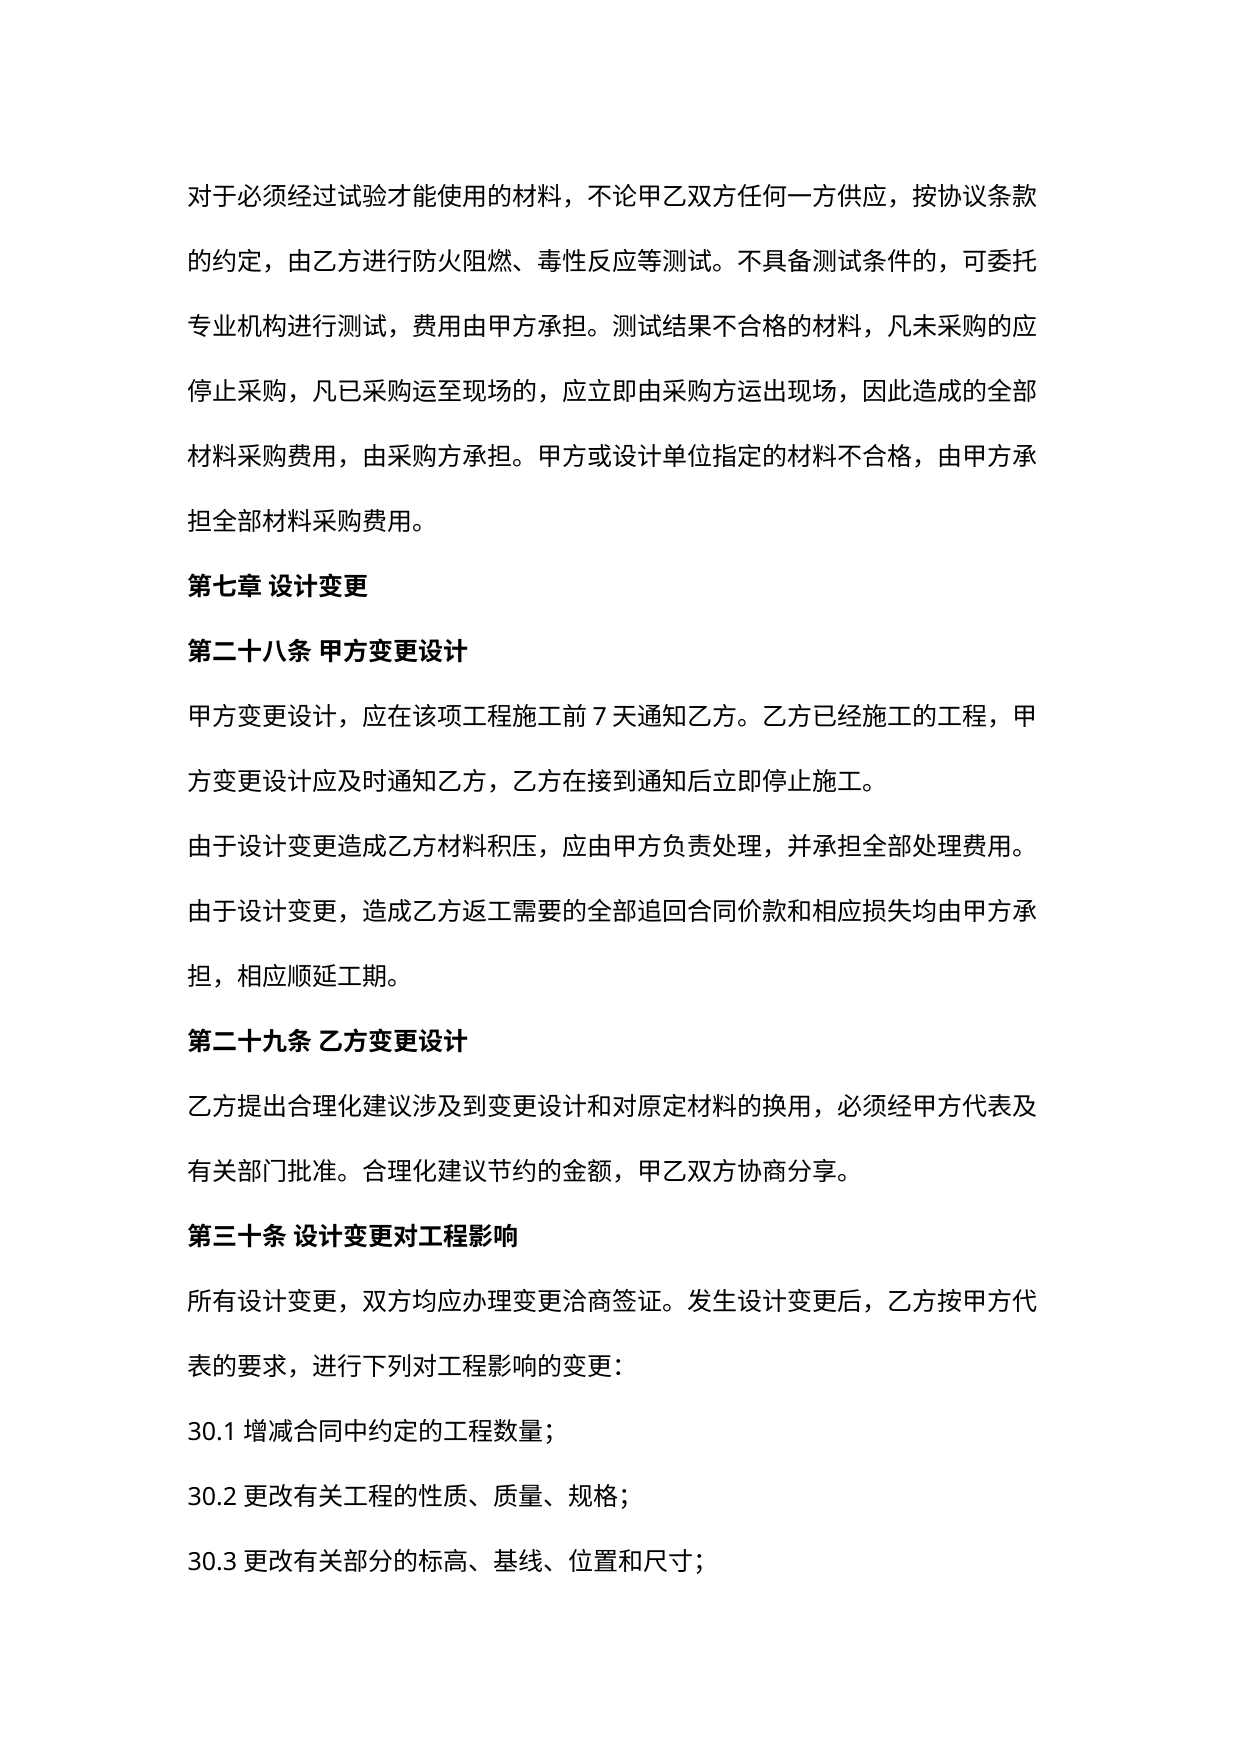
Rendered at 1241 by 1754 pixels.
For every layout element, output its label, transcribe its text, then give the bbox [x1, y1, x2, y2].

text 由于设计变更造成乙方材料积压，应由甲方负责处理，并承担全部处理费用。 [187, 812, 1053, 877]
text 所有设计变更，双方均应办理变更洽商签证。发生设计变更后，乙方按甲方代表的要求，进行下列对工程影响的变更： [187, 1267, 1053, 1397]
text 第三十条 设计变更对工程影响 [187, 1202, 1053, 1267]
text 由于设计变更，造成乙方返工需要的全部追回合同价款和相应损失均由甲方承担，相应顺延工期。 [187, 877, 1053, 1007]
text 第二十九条 乙方变更设计 [187, 1007, 1053, 1072]
text 乙方提出合理化建议涉及到变更设计和对原定材料的换用，必须经甲方代表及有关部门批准。合理化建议节约的金额，甲乙双方协商分享。 [187, 1072, 1053, 1202]
text 第二十八条 甲方变更设计 [187, 617, 1053, 682]
subtitle 第七章 设计变更 [187, 552, 1053, 617]
text 30.2 更改有关工程的性质、质量、规格； [187, 1462, 1053, 1527]
text 对于必须经过试验才能使用的材料，不论甲乙双方任何一方供应，按协议条款的约定，由乙方进行防火阻燃、毒性反应等测试。不具备测试条件的，可委托专业机构进行测试，费用由甲方承担。测试结果不合格的材料，凡未采购的应停止采购，凡已采购运至现场的，应立即由采购方运出现场，因此造成的全部材料采购费用，由采购方承担。甲方或设计单位指定的材料不合格，由甲方承担全部材料采购费用。 [187, 162, 1053, 552]
text 30.1 增减合同中约定的工程数量； [187, 1397, 1053, 1462]
text 30.3 更改有关部分的标高、基线、位置和尺寸； [187, 1527, 1053, 1592]
text 甲方变更设计，应在该项工程施工前7天通知乙方。乙方已经施工的工程，甲方变更设计应及时通知乙方，乙方在接到通知后立即停止施工。 [187, 682, 1053, 812]
